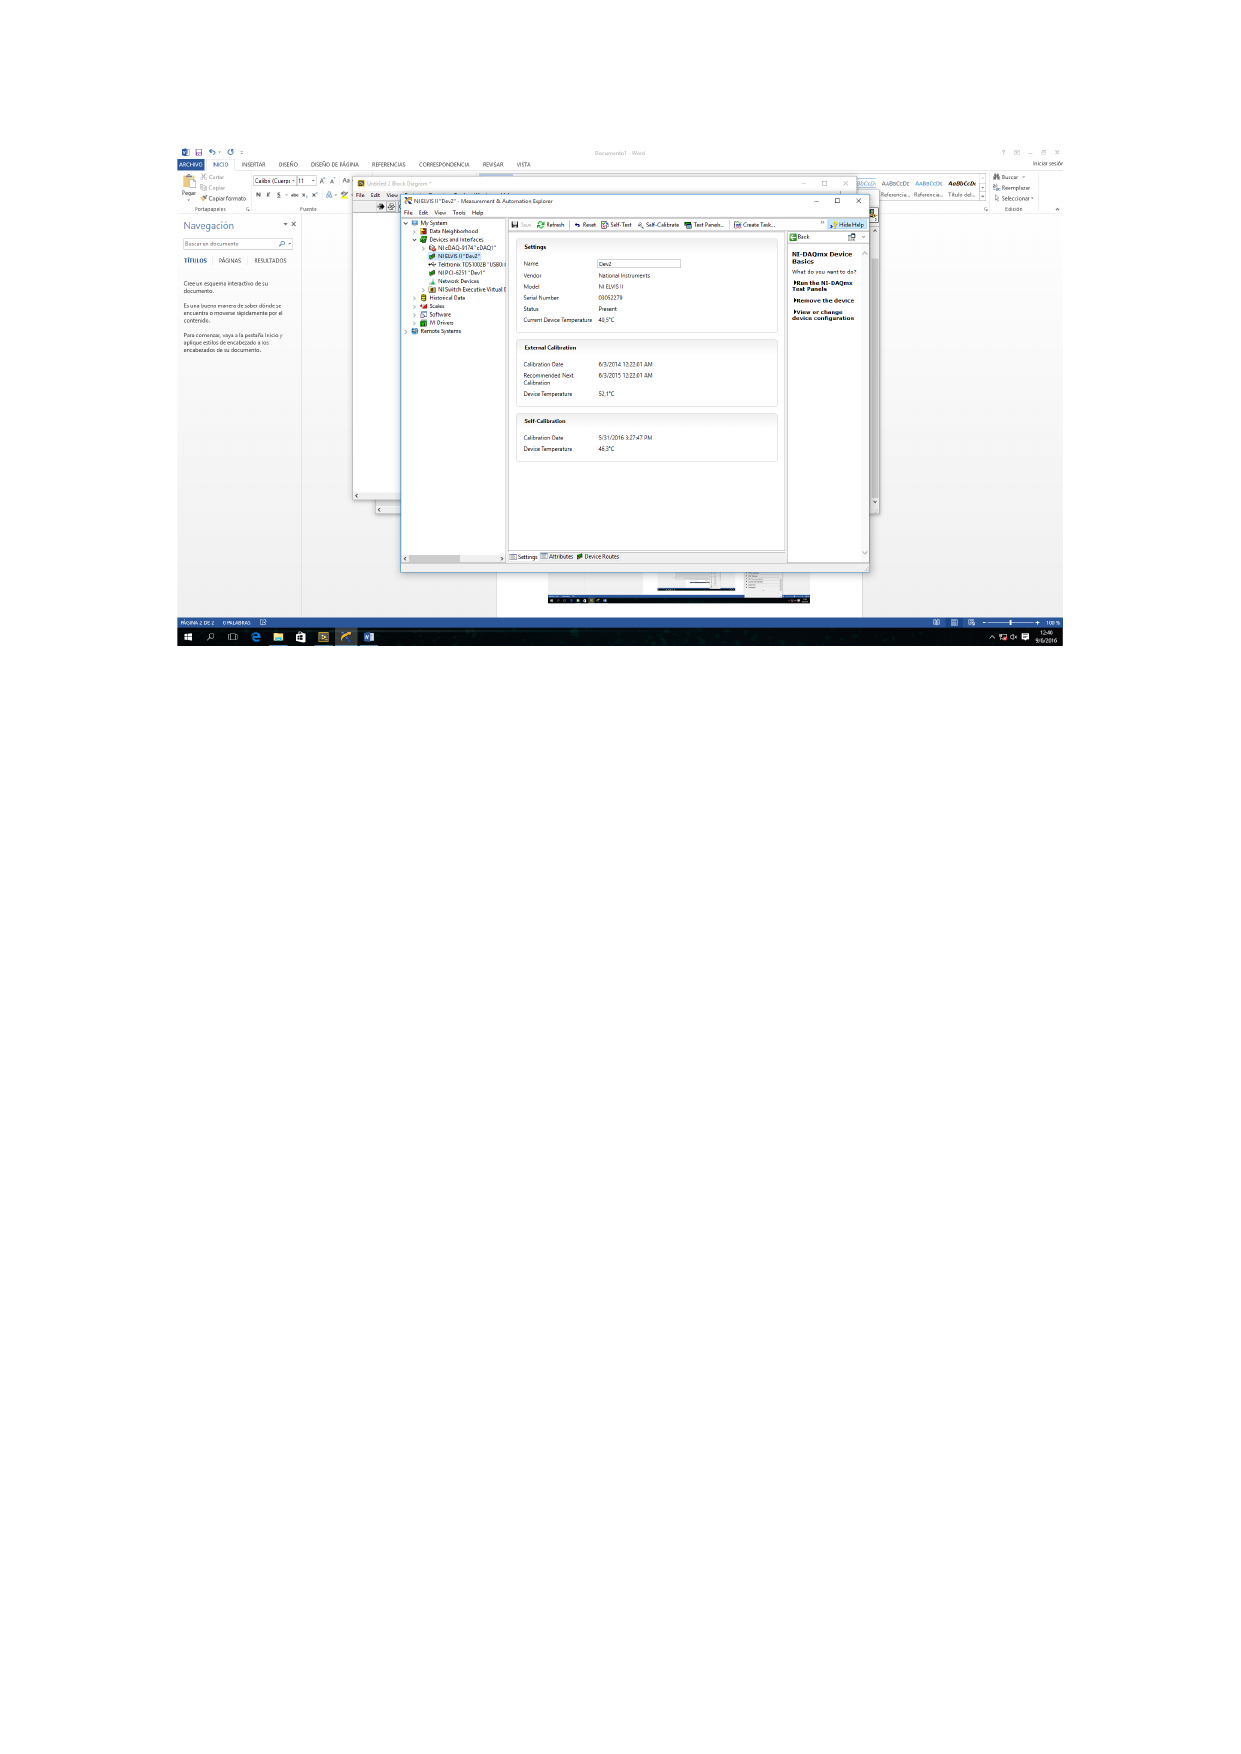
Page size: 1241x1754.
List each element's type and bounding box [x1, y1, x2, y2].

picture [177, 147, 1063, 646]
